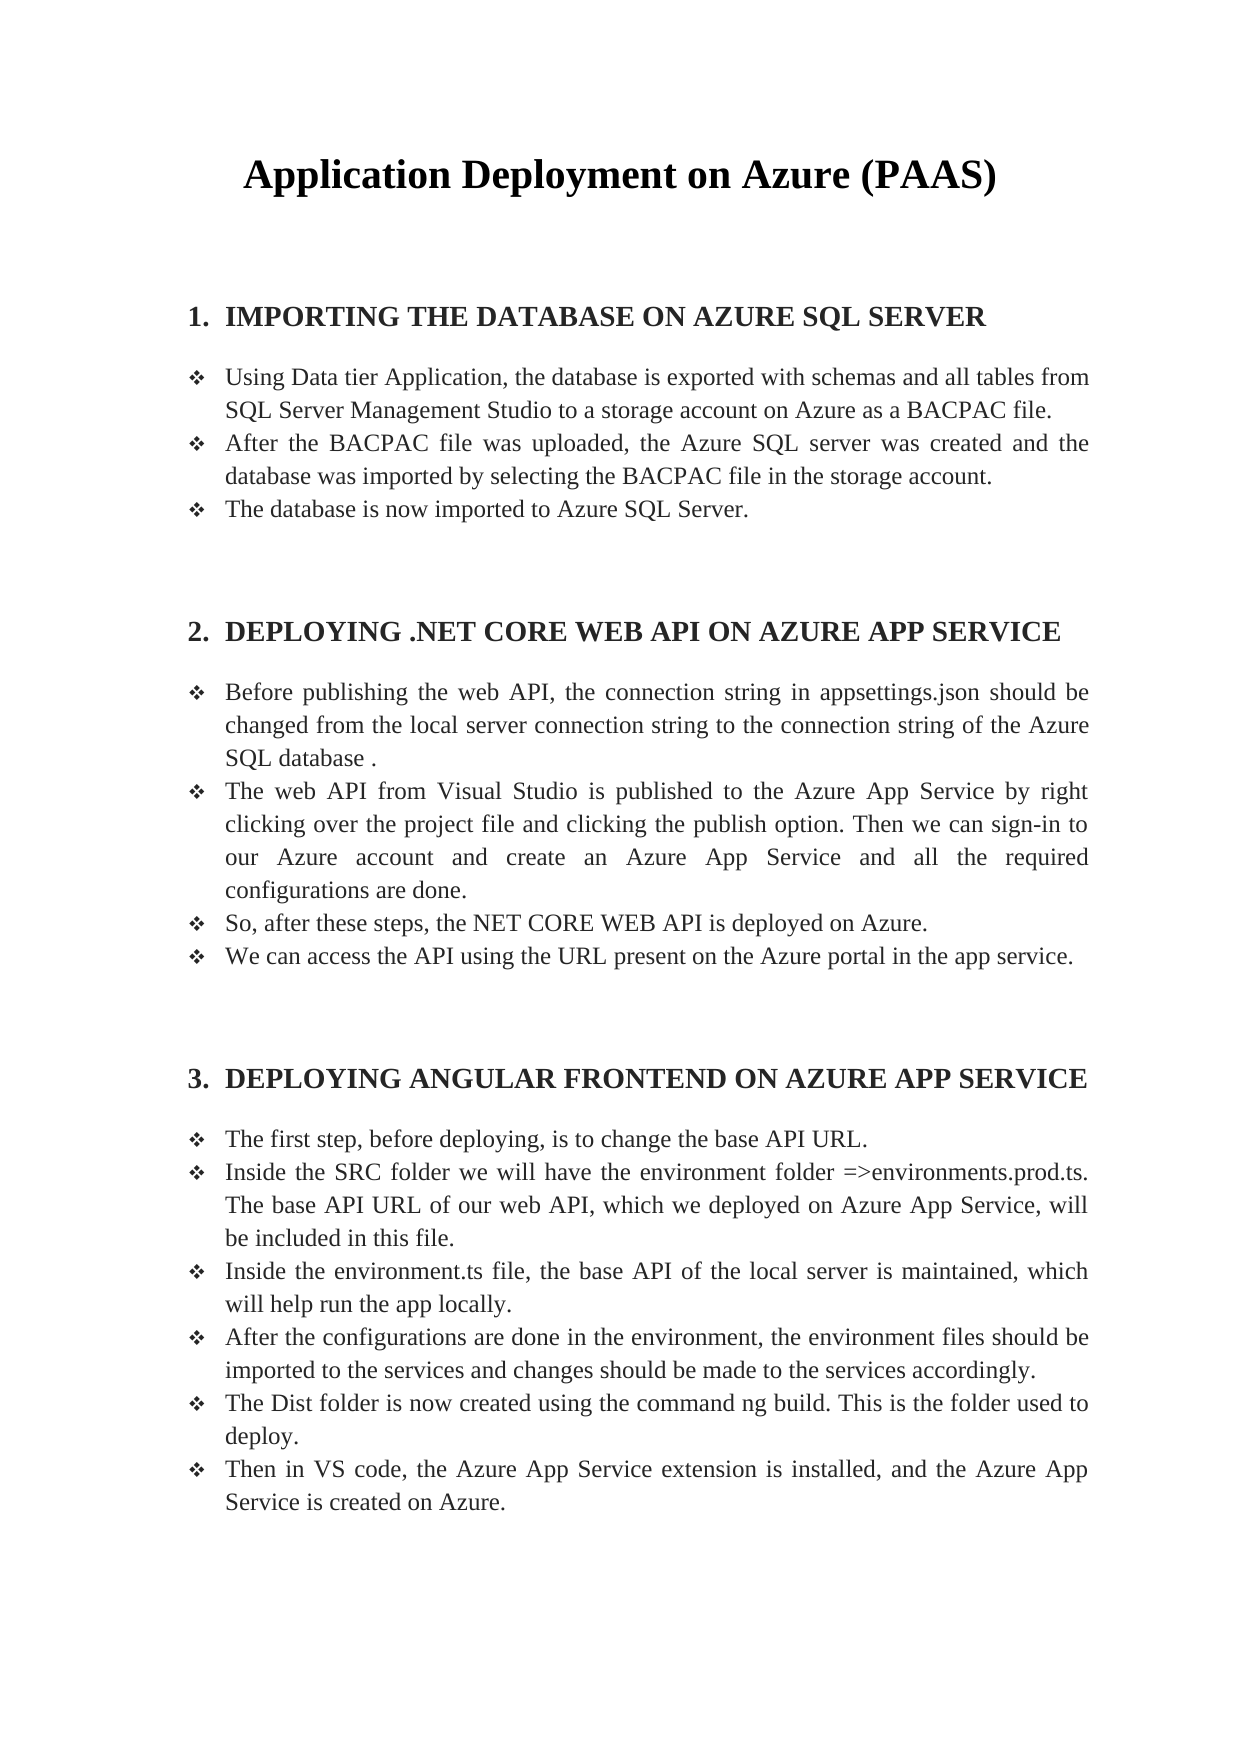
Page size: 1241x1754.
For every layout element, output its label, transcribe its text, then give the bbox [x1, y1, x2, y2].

list DEPLOYING .NET CORE WEB API ON AZURE APP SERVICE [187, 614, 1090, 648]
list The web API from Visual Studio is published to the Azure App Service by right clicking over the project file and clicking the publish option. Then we can sign-in to our Azure account and create an Azure App Service and all the required configurations are done. [187, 776, 1090, 904]
text Application Deployment on Azure (PAAS) [150, 150, 1090, 198]
list The database is now imported to Azure SQL Server. [187, 494, 1090, 523]
list Before publishing the web API, the connection string in appsettings.json should be changed from the local server connection string to the connection string of the Azure SQL database . [187, 677, 1090, 772]
list Inside the SRC folder we will have the environment folder =>environments.prod.ts. The base API URL of our web API, which we deployed on Azure App Service, will be included in this file. [187, 1157, 1090, 1252]
list Then in VS code, the Azure App Service extension is installed, and the Azure App Service is created on Azure. [187, 1454, 1090, 1516]
list After the configurations are done in the environment, the environment files should be imported to the services and changes should be made to the services accordingly. [187, 1322, 1090, 1384]
list DEPLOYING ANGULAR FRONTEND ON AZURE APP SERVICE [187, 1061, 1090, 1094]
list The Dist folder is now created using the command ng build. This is the folder used to deploy. [187, 1388, 1090, 1450]
list So, after these steps, the NET CORE WEB API is deployed on Azure. [187, 908, 1090, 937]
list Using Data tier Application, the database is exported with schemas and all tables from SQL Server Management Studio to a storage account on Azure as a BACPAC file. [187, 362, 1090, 424]
list The first step, before deploying, is to change the base API URL. [187, 1124, 1090, 1152]
list After the BACPAC file was uploaded, the Azure SQL server was created and the database was imported by selecting the BACPAC file in the storage account. [187, 428, 1090, 490]
list Inside the environment.ts file, the base API of the local server is maintained, which will help run the app locally. [187, 1256, 1090, 1318]
list We can access the API using the URL present on the Azure portal in the app service. [187, 941, 1090, 970]
list IMPORTING THE DATABASE ON AZURE SQL SERVER [187, 299, 1090, 333]
